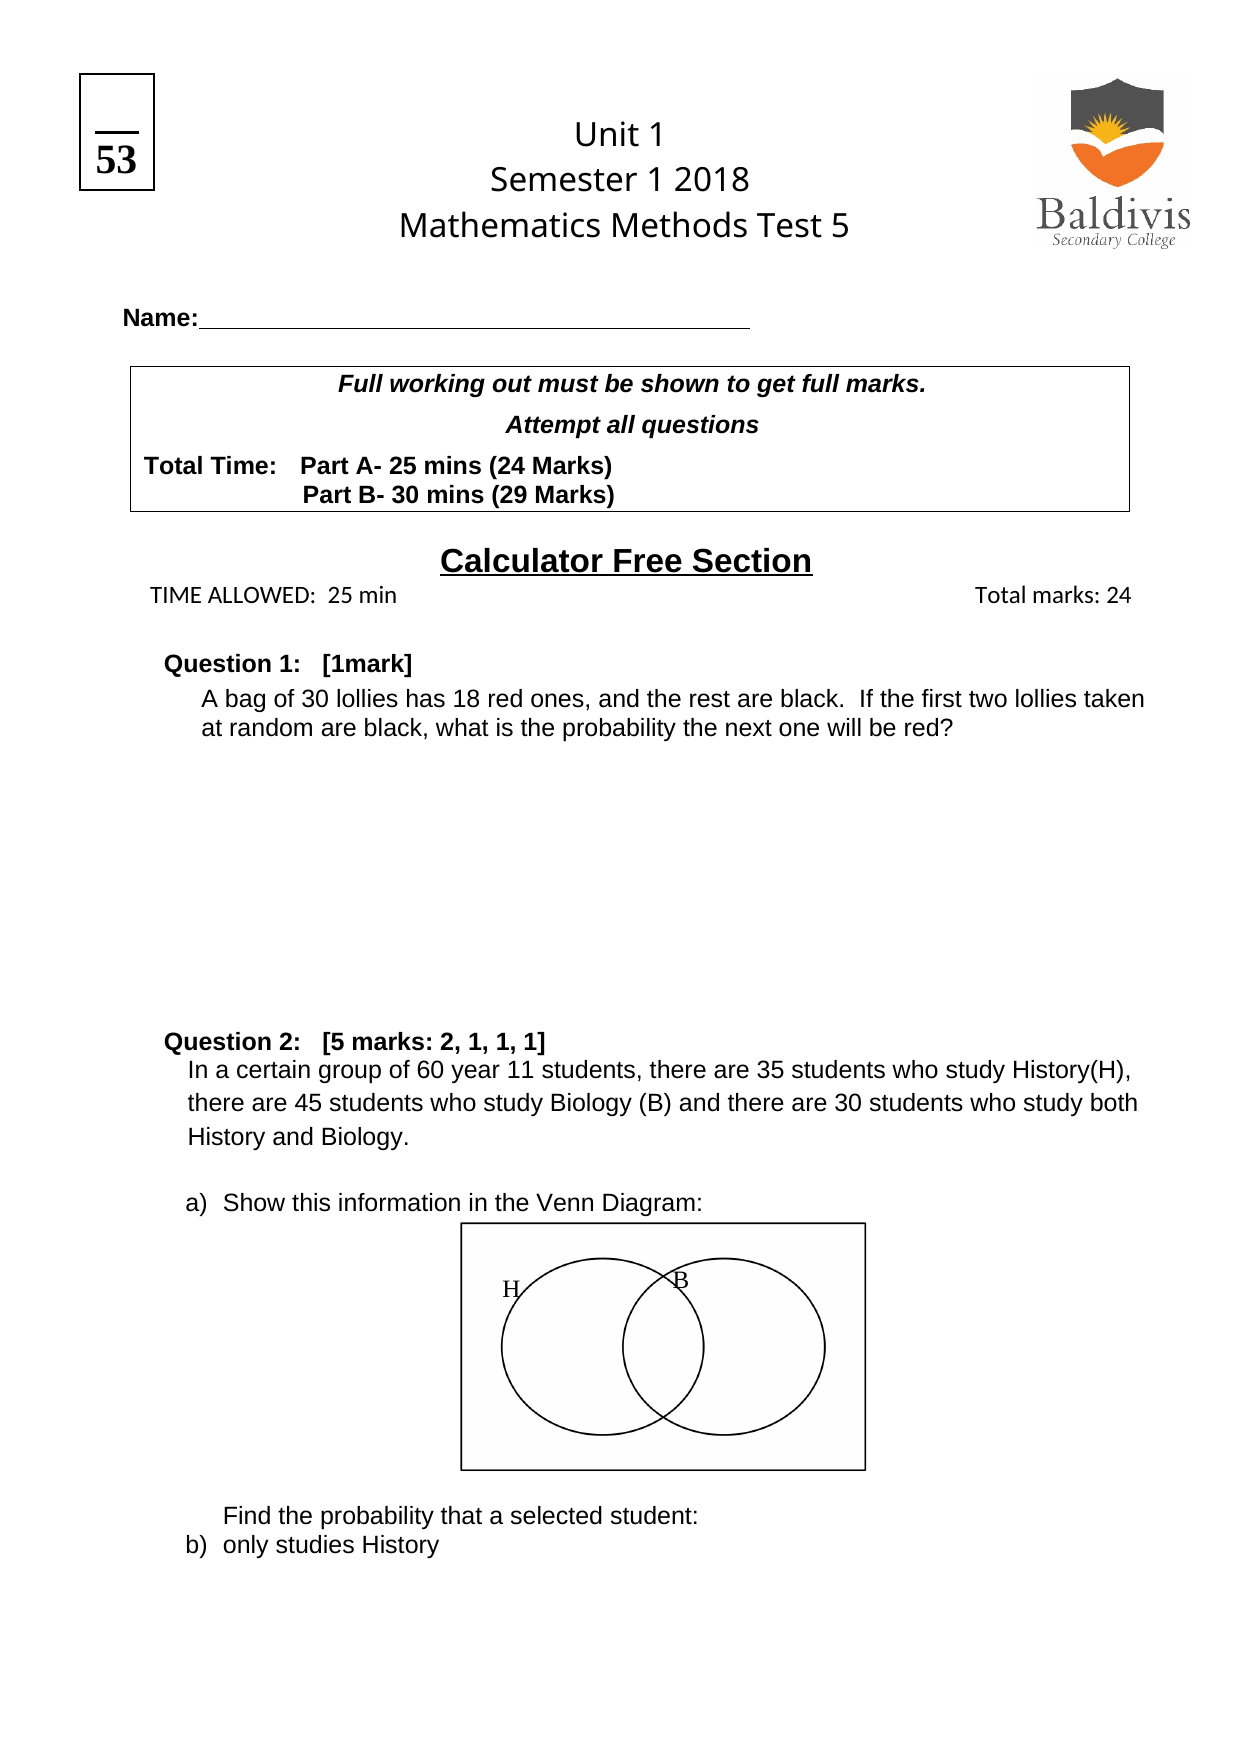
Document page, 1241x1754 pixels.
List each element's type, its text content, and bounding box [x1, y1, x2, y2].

list Show this information in the Venn Diagram: [185, 1187, 1165, 1216]
text Find the probability that a selected student: [223, 1501, 1165, 1530]
text Calculator Free Section [75, 541, 1130, 579]
picture [458, 1220, 868, 1473]
list In a certain group of 60 year 11 students, there are 35 students who study History(H), there are 45 students who study Biology (B) and there are 30 students who study both History and Biology. [187, 1055, 1165, 1150]
text Part B- 30 mins (29 Marks) [131, 477, 1129, 511]
picture [1036, 76, 1190, 249]
list TIME ALLOWED: 25 min Total marks: 24 [150, 579, 1165, 610]
list only studies History [185, 1530, 1165, 1559]
text Attempt all questions [131, 407, 1129, 439]
text Name: [122, 303, 1130, 332]
text Full working out must be shown to get full marks. [131, 367, 1129, 398]
text Question 1: [1mark] [164, 649, 1165, 678]
text A bag of 30 lollies has 18 red ones, and the rest are black. If the first two lollies taken at random are black, what is the probability the next one will be red? [201, 684, 1165, 742]
text Total Time: Part A- 25 mins (24 Marks) [131, 448, 1129, 477]
text Question 2: [5 marks: 2, 1, 1, 1] [164, 1027, 1165, 1055]
